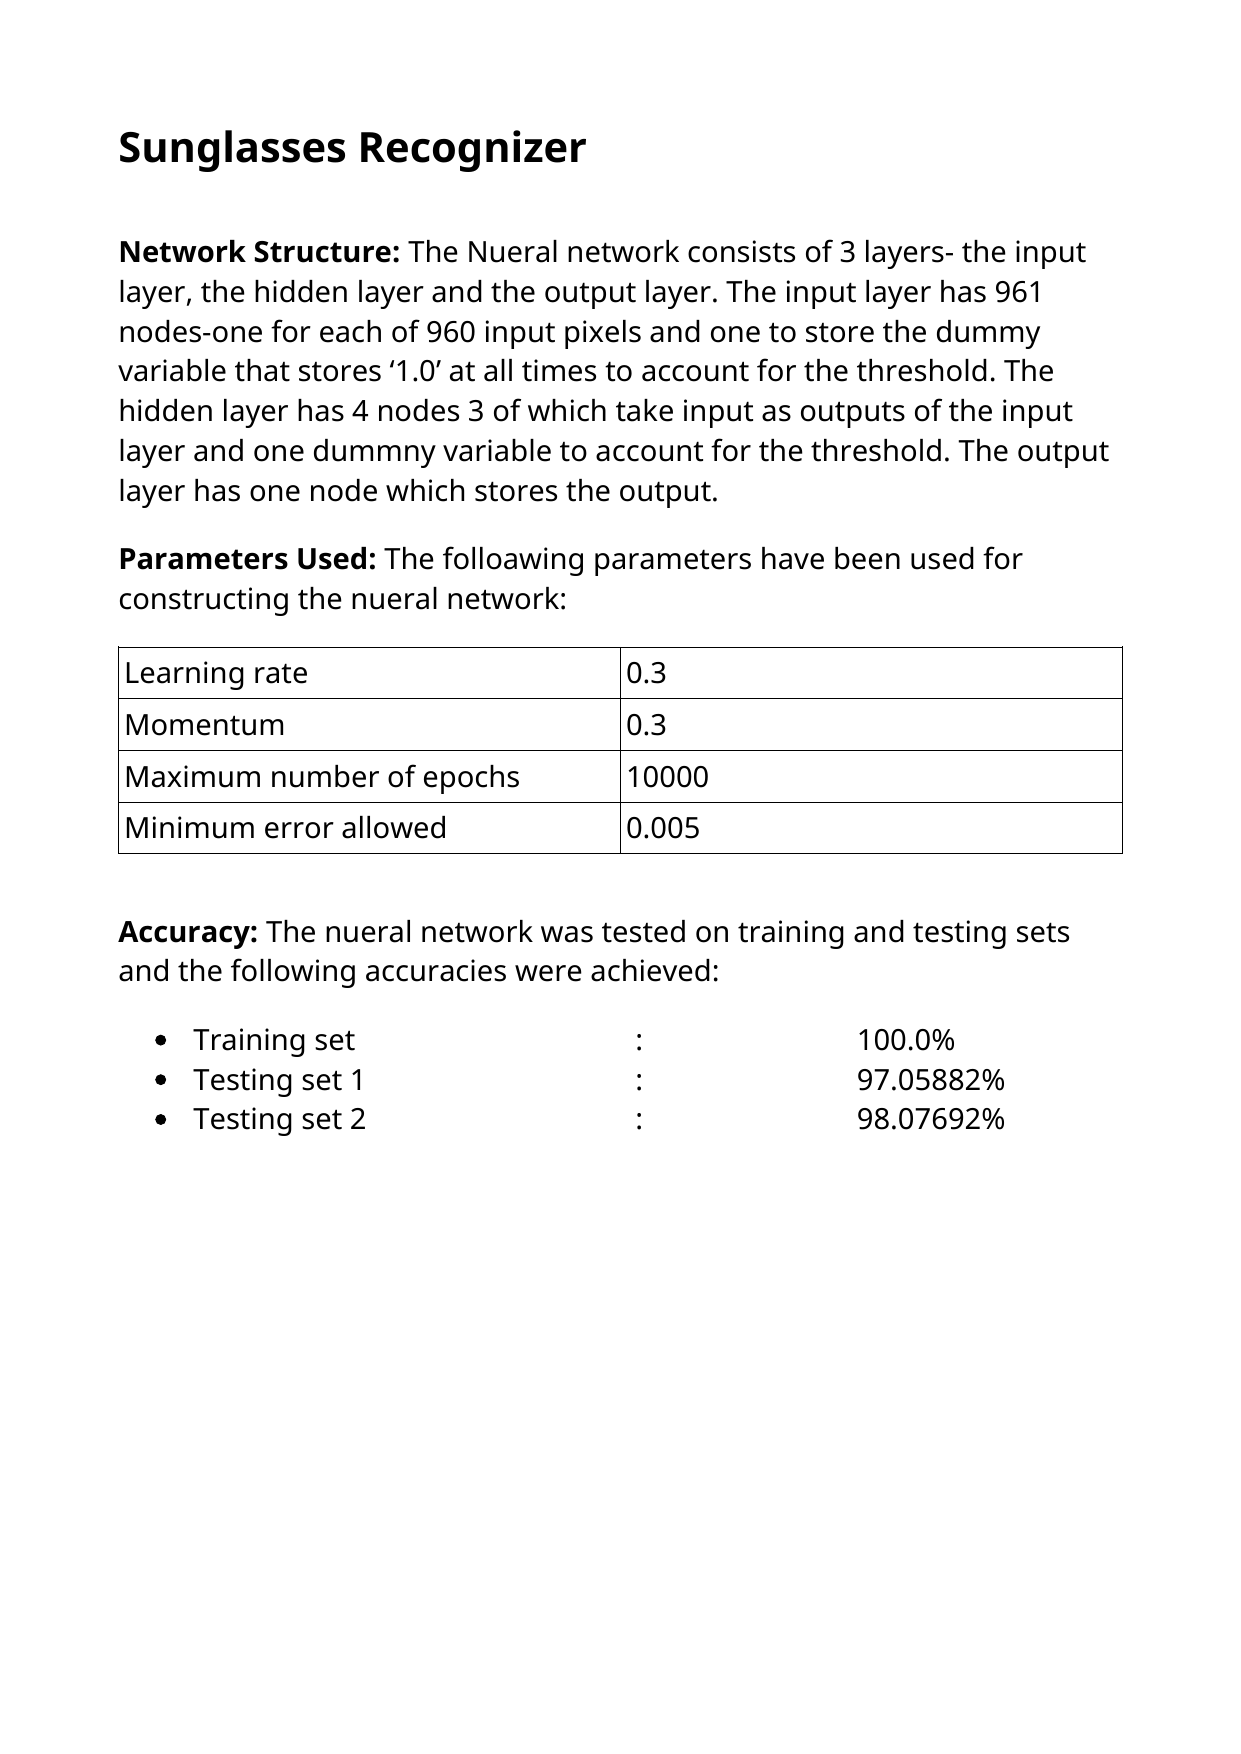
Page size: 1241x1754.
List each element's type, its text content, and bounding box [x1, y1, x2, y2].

table_cell Momentum [119, 699, 620, 750]
list Testing set 1 : 97.05882% [156, 1059, 1122, 1098]
table_cell 0.3 [621, 699, 1122, 750]
table_cell 10000 [621, 751, 1122, 801]
text Sunglasses Recognizer [118, 118, 1122, 175]
table_header Learning rate [119, 648, 620, 698]
table_cell Maximum number of epochs [119, 751, 620, 801]
table_cell Minimum error allowed [119, 803, 620, 853]
table_header 0.3 [621, 648, 1122, 698]
list Testing set 2 : 98.07692% [156, 1098, 1122, 1138]
list Training set : 100.0% [156, 1019, 1122, 1059]
text Network Structure: The Nueral network consists of 3 layers- the input layer, the hidden layer and the output layer. The input layer has 961 nodes-one for each of 960 input pixels and one to store the dummy variable that stores ‘1.0’ at all times to account for the threshold. The hidden layer has 4 nodes 3 of which take input as outputs of the input layer and one dummny variable to account for the threshold. The output layer has one node which stores the output. [118, 232, 1122, 509]
table_cell 0.005 [621, 803, 1122, 853]
text Parameters Used: The folloawing parameters have been used for constructing the nueral network: [118, 538, 1122, 618]
text Accuracy: The nueral network was tested on training and testing sets and the following accuracies were achieved: [118, 911, 1122, 990]
